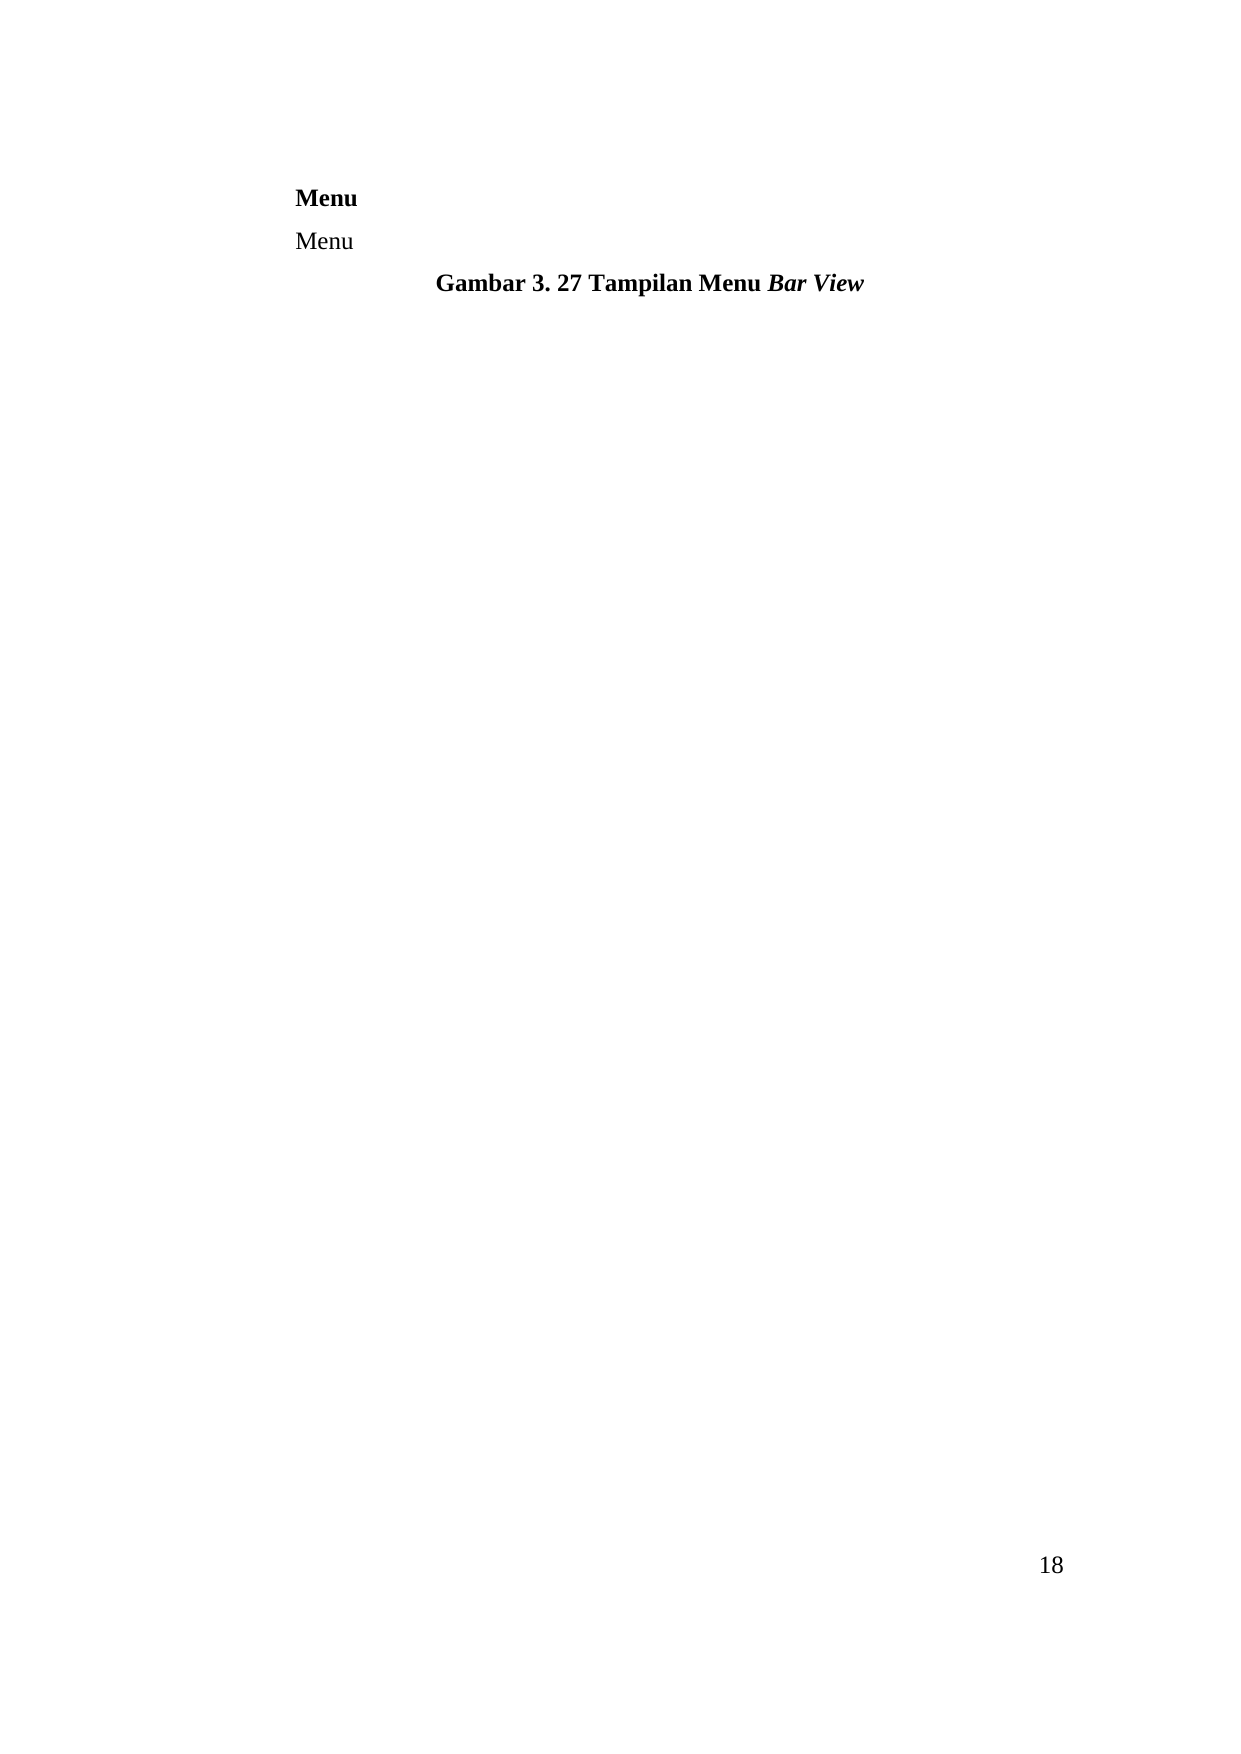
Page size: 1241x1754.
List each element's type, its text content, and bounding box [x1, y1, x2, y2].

subtitle Gambar 3. 27 Tampilan Menu Bar View [243, 268, 1057, 297]
